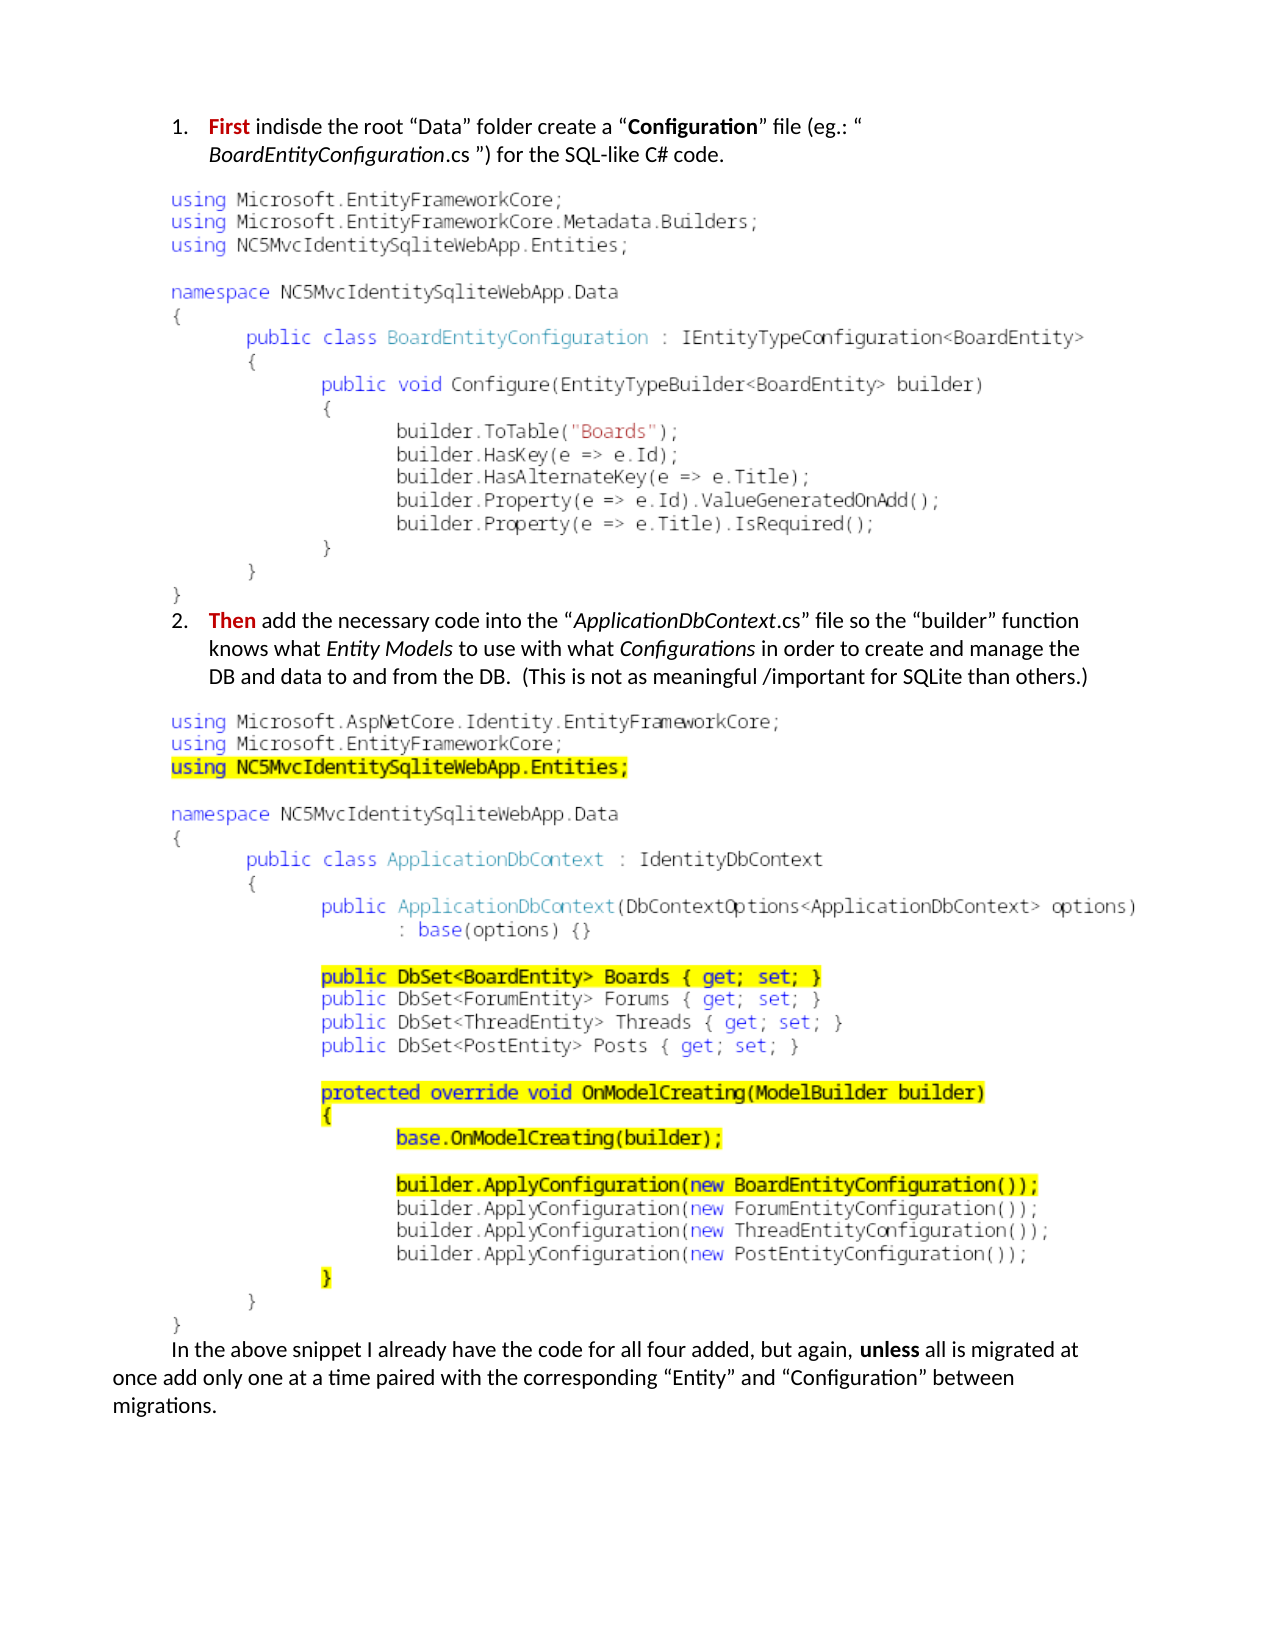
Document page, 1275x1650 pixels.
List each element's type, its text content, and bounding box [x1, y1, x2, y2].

list First indisde the root “Data” folder create a “Configuration” file (eg.: “ BoardEntityConfiguration.cs ”) for the SQL-like C# code. [171, 112, 1110, 168]
text In the above snippet I already have the code for all four added, but again, unless all is migrated at once add only one at a time paired with the corresponding “Entity” and “Configuration” between migrations. [112, 1335, 1110, 1419]
list Then add the necessary code into the “ApplicationDbContext.cs” file so the “builder” function knows what Entity Models to use with what Configurations in order to create and manage the DB and data to and from the DB. (This is not as meaningful /important for SQLite than others.) [171, 606, 1110, 690]
